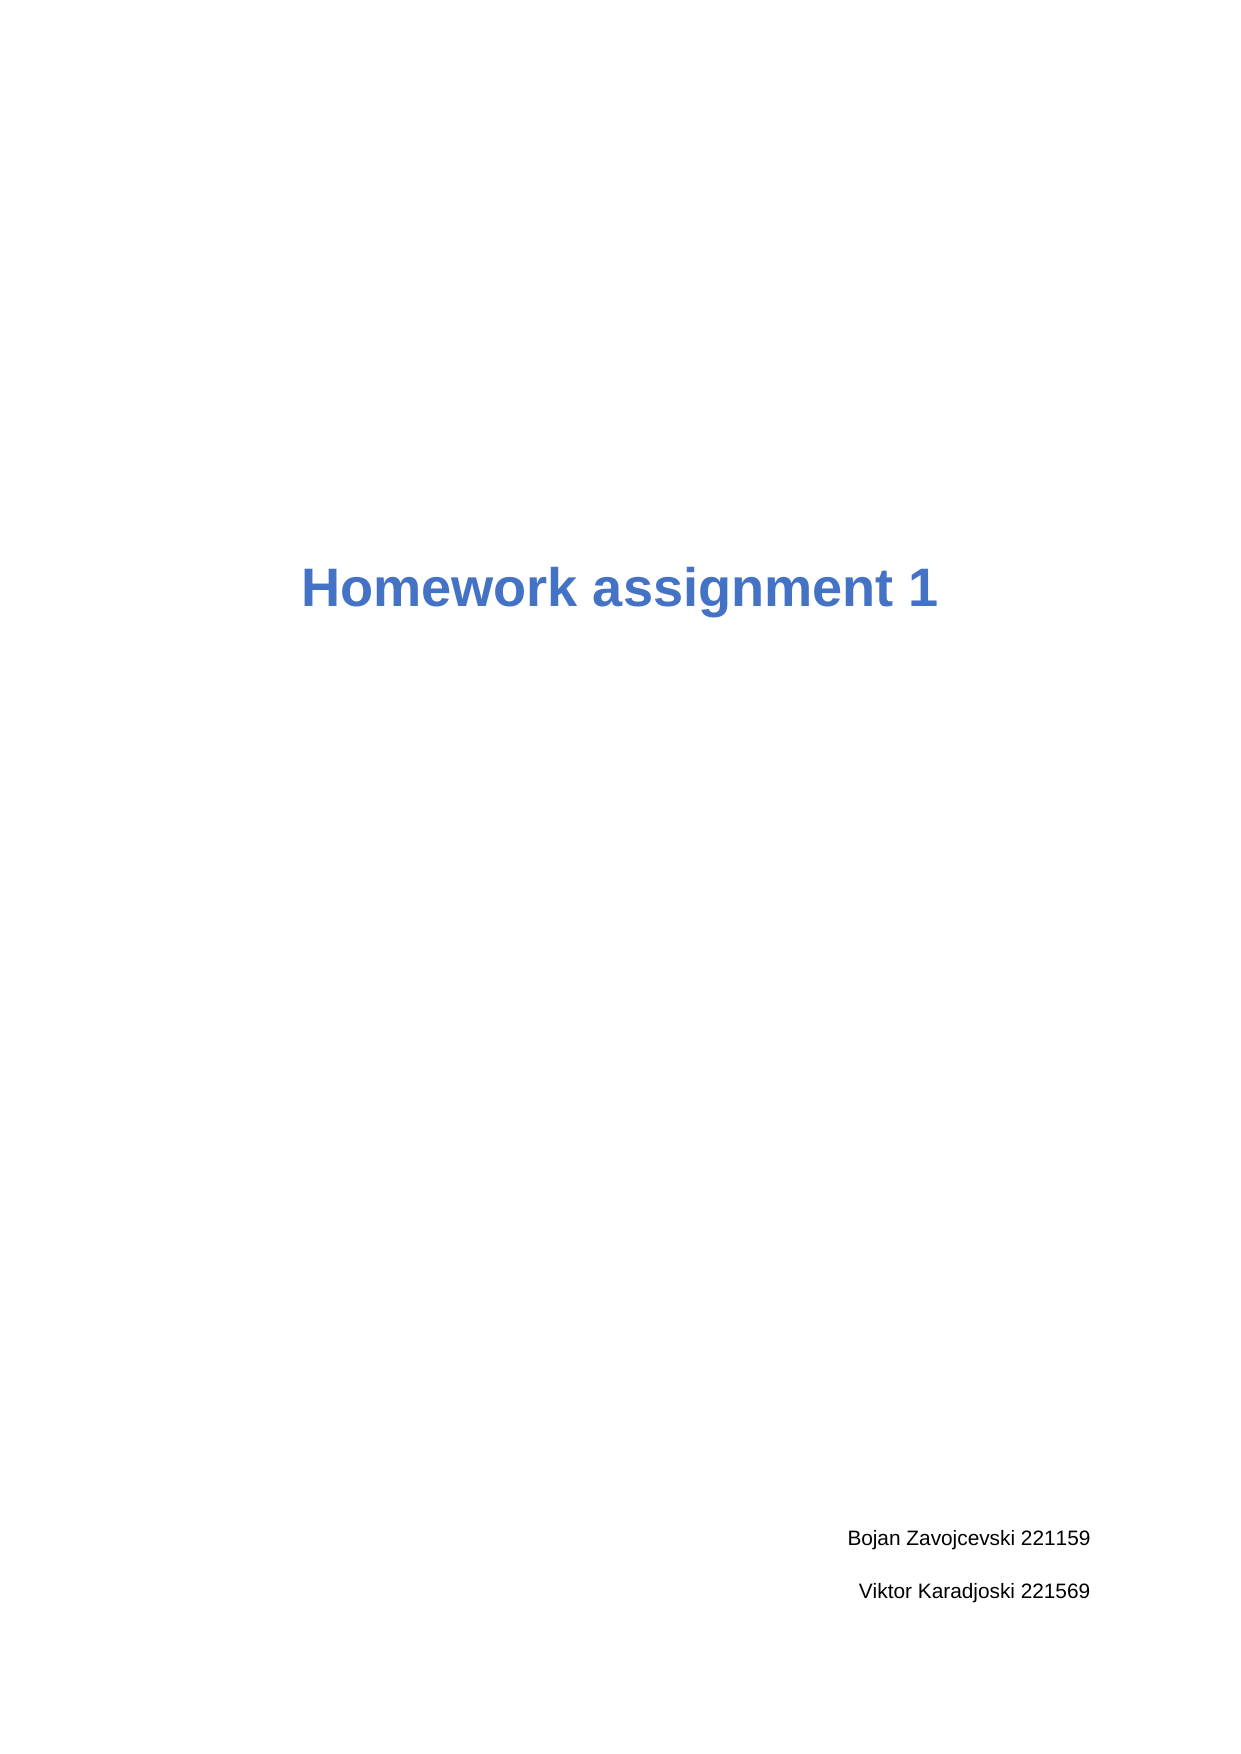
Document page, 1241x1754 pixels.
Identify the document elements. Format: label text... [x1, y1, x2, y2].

text Homework assignment 1 [150, 556, 1090, 618]
text Bojan Zavojcevski 221159 [150, 1526, 1090, 1550]
text Viktor Karadjoski 221569 [150, 1579, 1090, 1603]
